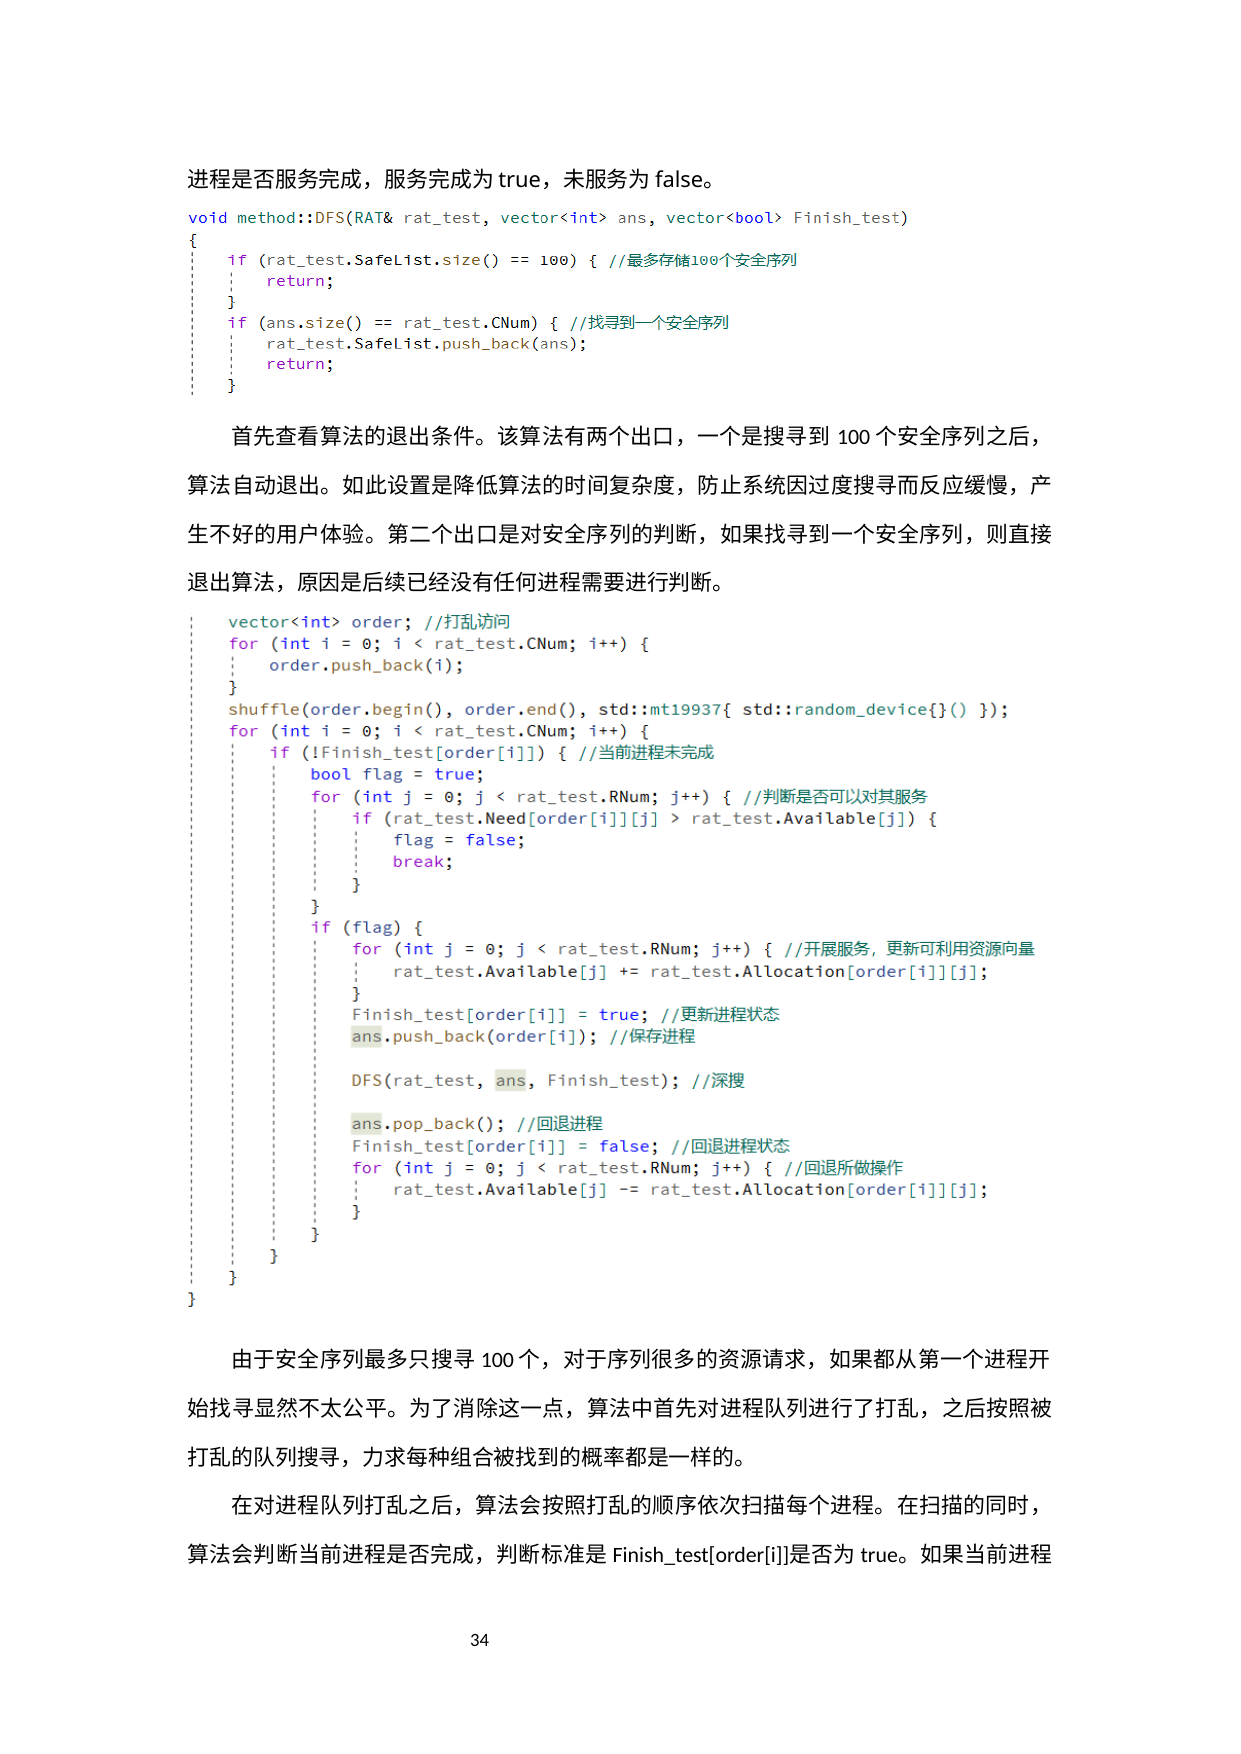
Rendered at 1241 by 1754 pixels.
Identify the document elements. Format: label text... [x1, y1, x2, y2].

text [187, 162, 1053, 194]
list 由于安全序列最多只搜寻100个，对于序列很多的资源请求，如果都从第一个进程开始找寻显然不太公平。为了消除这一点，算法中首先对进程队列进行了打乱，之后按照被打乱的队列搜寻，力求每种组合被找到的概率都是一样的。 [187, 1342, 1053, 1472]
picture [187, 210, 1053, 395]
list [187, 1487, 1053, 1569]
picture [187, 613, 1053, 1312]
list 首先查看算法的退出条件。该算法有两个出口，一个是搜寻到100个安全序列之后，算法自动退出。如此设置是降低算法的时间复杂度，防止系统因过度搜寻而反应缓慢，产生不好的用户体验。第二个出口是对安全序列的判断，如果找寻到一个安全序列，则直接退出算法，原因是后续已经没有任何进程需要进行判断。 [187, 419, 1053, 597]
